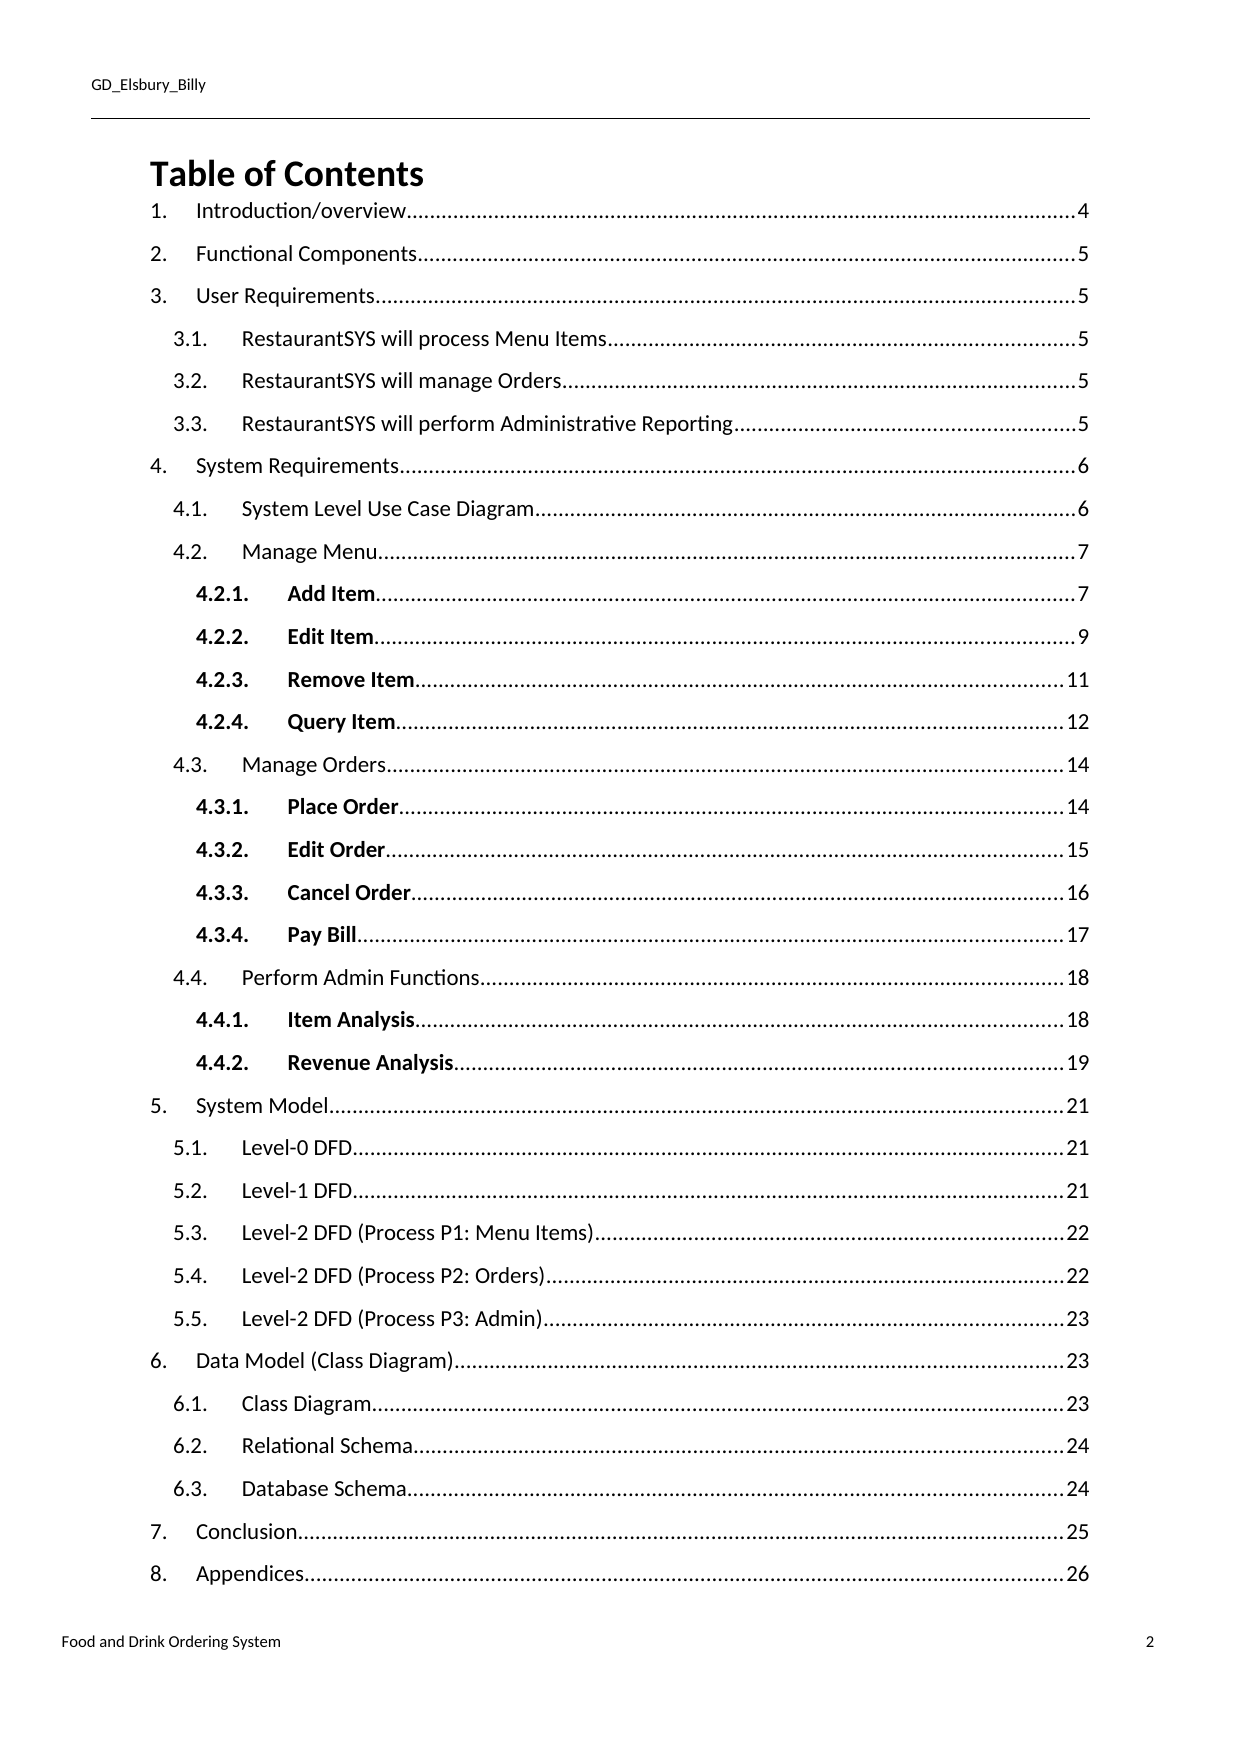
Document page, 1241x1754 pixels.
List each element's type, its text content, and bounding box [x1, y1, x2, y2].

text 5.5. Level-2 DFD (Process P3: Admin) 23 [173, 1304, 1090, 1332]
text 4.4. Perform Admin Functions 18 [173, 963, 1090, 991]
text 4.3.4. Pay Bill 17 [196, 920, 1090, 948]
text 4.2.3. Remove Item 11 [196, 665, 1090, 693]
text 5.1. Level-0 DFD 21 [173, 1133, 1090, 1161]
text 4.3.3. Cancel Order 16 [196, 878, 1090, 906]
text 4.4.1. Item Analysis 18 [196, 1006, 1090, 1033]
text 6. Data Model (Class Diagram) 23 [150, 1346, 1090, 1374]
text 4. System Requirements 6 [150, 452, 1090, 480]
text 8. Appendices 26 [150, 1559, 1090, 1587]
text 4.4.2. Revenue Analysis 19 [196, 1048, 1090, 1076]
text 4.2. Manage Menu 7 [173, 537, 1090, 565]
text 4.3. Manage Orders 14 [173, 750, 1090, 778]
text 4.1. System Level Use Case Diagram 6 [173, 494, 1090, 522]
text 3.1. RestaurantSYS will process Menu Items 5 [173, 324, 1090, 352]
text 4.2.4. Query Item 12 [196, 707, 1090, 735]
text 4.3.1. Place Order 14 [196, 792, 1090, 821]
text 2. Functional Components 5 [150, 239, 1090, 267]
text 5.2. Level-1 DFD 21 [173, 1176, 1090, 1204]
text 5. System Model 21 [150, 1091, 1090, 1119]
text 7. Conclusion 25 [150, 1517, 1090, 1545]
text 6.1. Class Diagram 23 [173, 1389, 1090, 1417]
text 4.2.1. Add Item 7 [196, 579, 1090, 607]
text 3.2. RestaurantSYS will manage Orders 5 [173, 366, 1090, 394]
text 4.2.2. Edit Item 9 [196, 622, 1090, 650]
text 5.3. Level-2 DFD (Process P1: Menu Items) 22 [173, 1218, 1090, 1247]
text 3.3. RestaurantSYS will perform Administrative Reporting 5 [173, 409, 1090, 437]
text 6.2. Relational Schema 24 [173, 1432, 1090, 1459]
text Table of Contents [150, 150, 1090, 196]
text 4.3.2. Edit Order 15 [196, 835, 1090, 863]
text 1. Introduction/overview 4 [150, 196, 1090, 224]
text 3. User Requirements 5 [150, 281, 1090, 309]
text 6.3. Database Schema 24 [173, 1474, 1090, 1502]
text 5.4. Level-2 DFD (Process P2: Orders) 22 [173, 1261, 1090, 1289]
